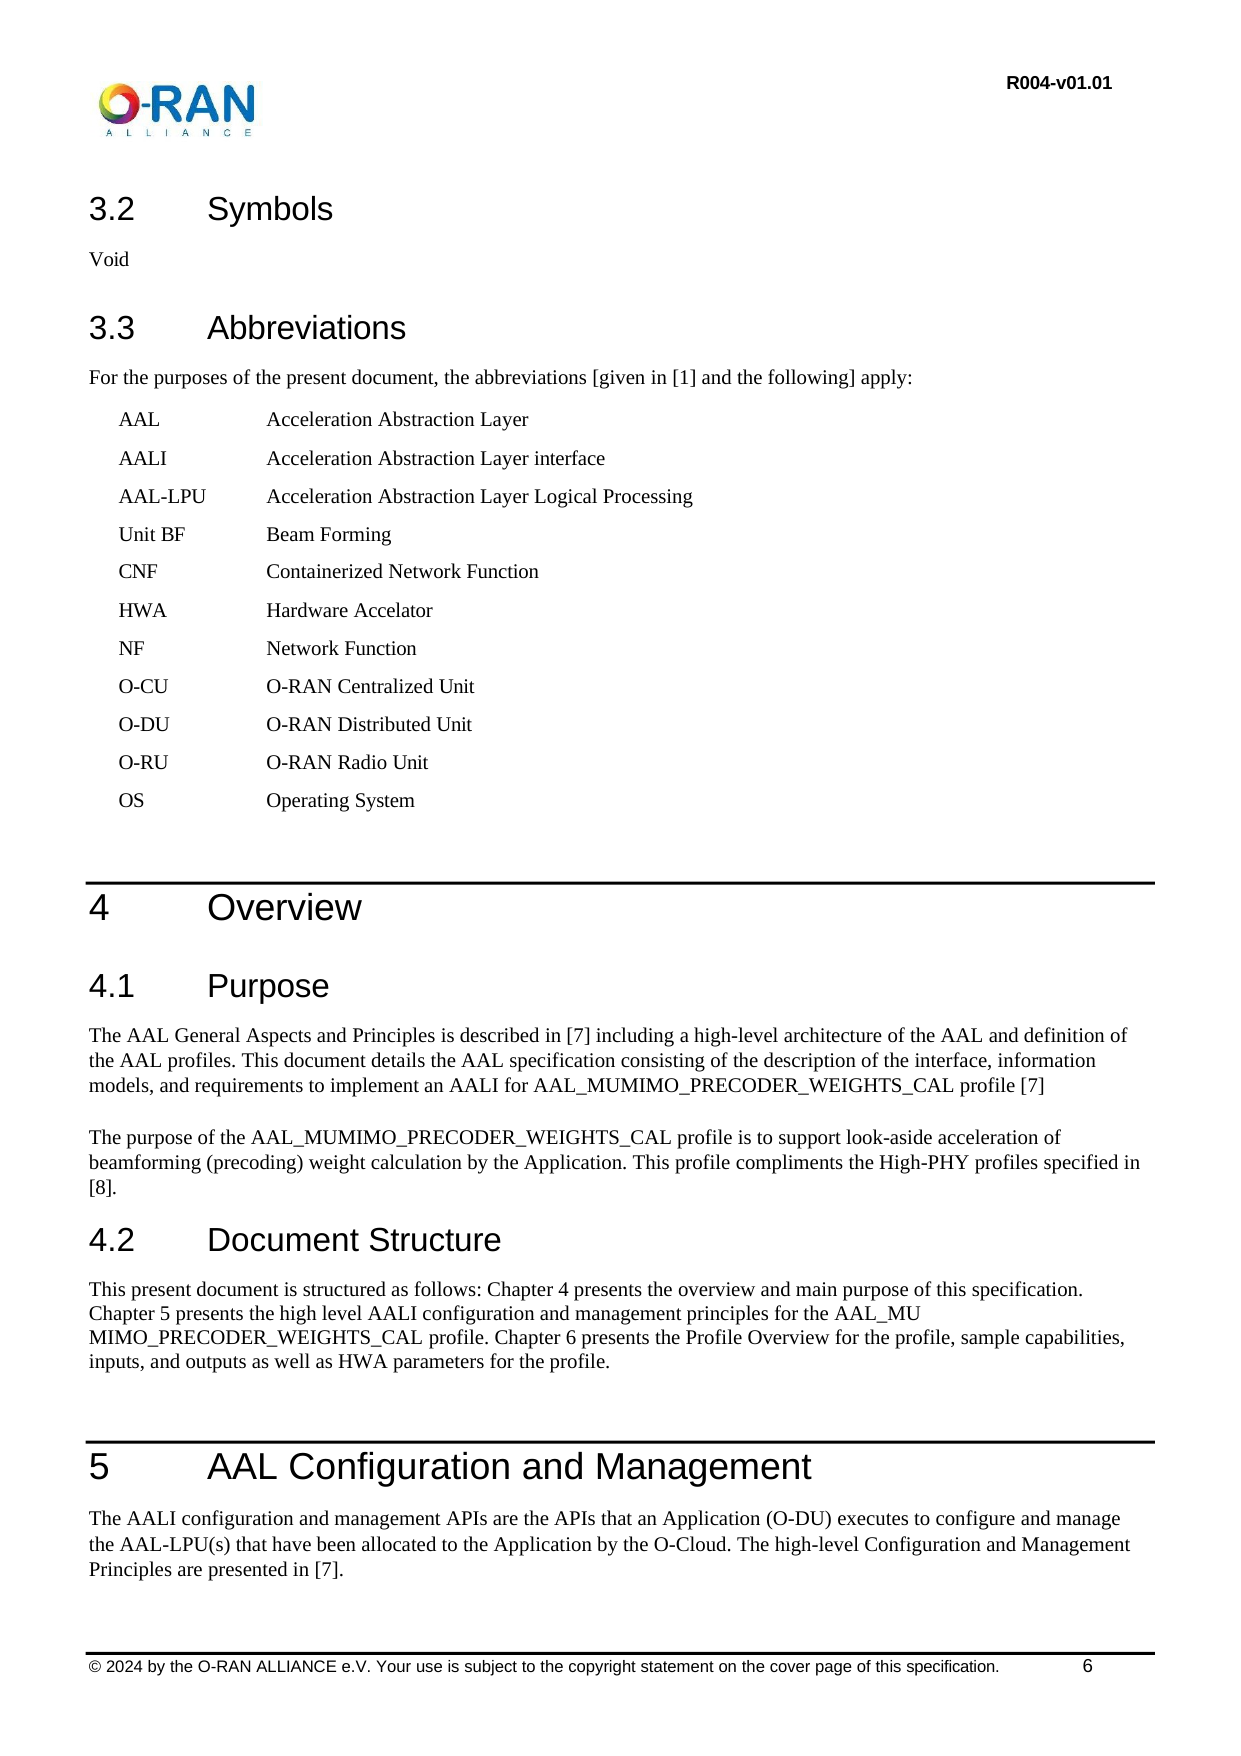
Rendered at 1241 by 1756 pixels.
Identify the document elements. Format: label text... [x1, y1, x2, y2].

text The AALI configuration and management APIs are the APIs that an Application (O-DU) executes to configure and manage the AAL-LPU(s) that have been allocated to the Application by the O-Cloud. The high-level Configuration and Management Principles are presented in [7]. [89, 1506, 1151, 1581]
text CNF Containerized Network Function [118, 559, 1240, 583]
text OS Operating System [118, 788, 1240, 812]
text The AAL General Aspects and Principles is described in [7] including a high-level architecture of the AAL and definition of the AAL profiles. This document details the AAL specification consisting of the description of the interface, information models, and requirements to implement an AALI for AAL_MUMIMO_PRECODER_WEIGHTS_CAL profile [7] [89, 1023, 1144, 1097]
subtitle Abbreviations [89, 308, 1240, 346]
text AALI Acceleration Abstraction Layer interface [118, 449, 1240, 469]
subtitle Overview [89, 885, 1240, 928]
text NF Network Function [118, 636, 1240, 660]
subtitle AAL Configuration and Management [89, 1444, 1240, 1488]
picture [90, 81, 263, 142]
text Void [89, 247, 1240, 271]
text O-DU O-RAN Distributed Unit [118, 712, 1240, 736]
text AAL-LPU Acceleration Abstraction Layer Logical Processing Unit BF Beam Forming [118, 484, 735, 546]
text This present document is structured as follows: Chapter 4 presents the overview and main purpose of this specification. Chapter 5 presents the high level AALI configuration and management principles for the AAL_MU MIMO_PRECODER_WEIGHTS_CAL profile. Chapter 6 presents the Profile Overview for the profile, sample capabilities, inputs, and outputs as well as HWA parameters for the profile. [89, 1277, 1144, 1373]
subtitle Document Structure [89, 1219, 1240, 1258]
text The purpose of the AAL_MUMIMO_PRECODER_WEIGHTS_CAL profile is to support look-aside acceleration of beamforming (precoding) weight calculation by the Application. This profile compliments the High-PHY profiles specified in [8]. [89, 1125, 1152, 1199]
text O-CU O-RAN Centralized Unit [118, 674, 1240, 698]
subtitle Symbols [89, 189, 1240, 228]
subtitle Purpose [89, 966, 1240, 1004]
text O-RU O-RAN Radio Unit [118, 750, 1240, 774]
text For the purposes of the present document, the abbreviations [given in [1] and the following] apply: AAL Acceleration Abstraction Layer [89, 365, 913, 431]
text HWA Hardware Accelator [118, 598, 1240, 622]
